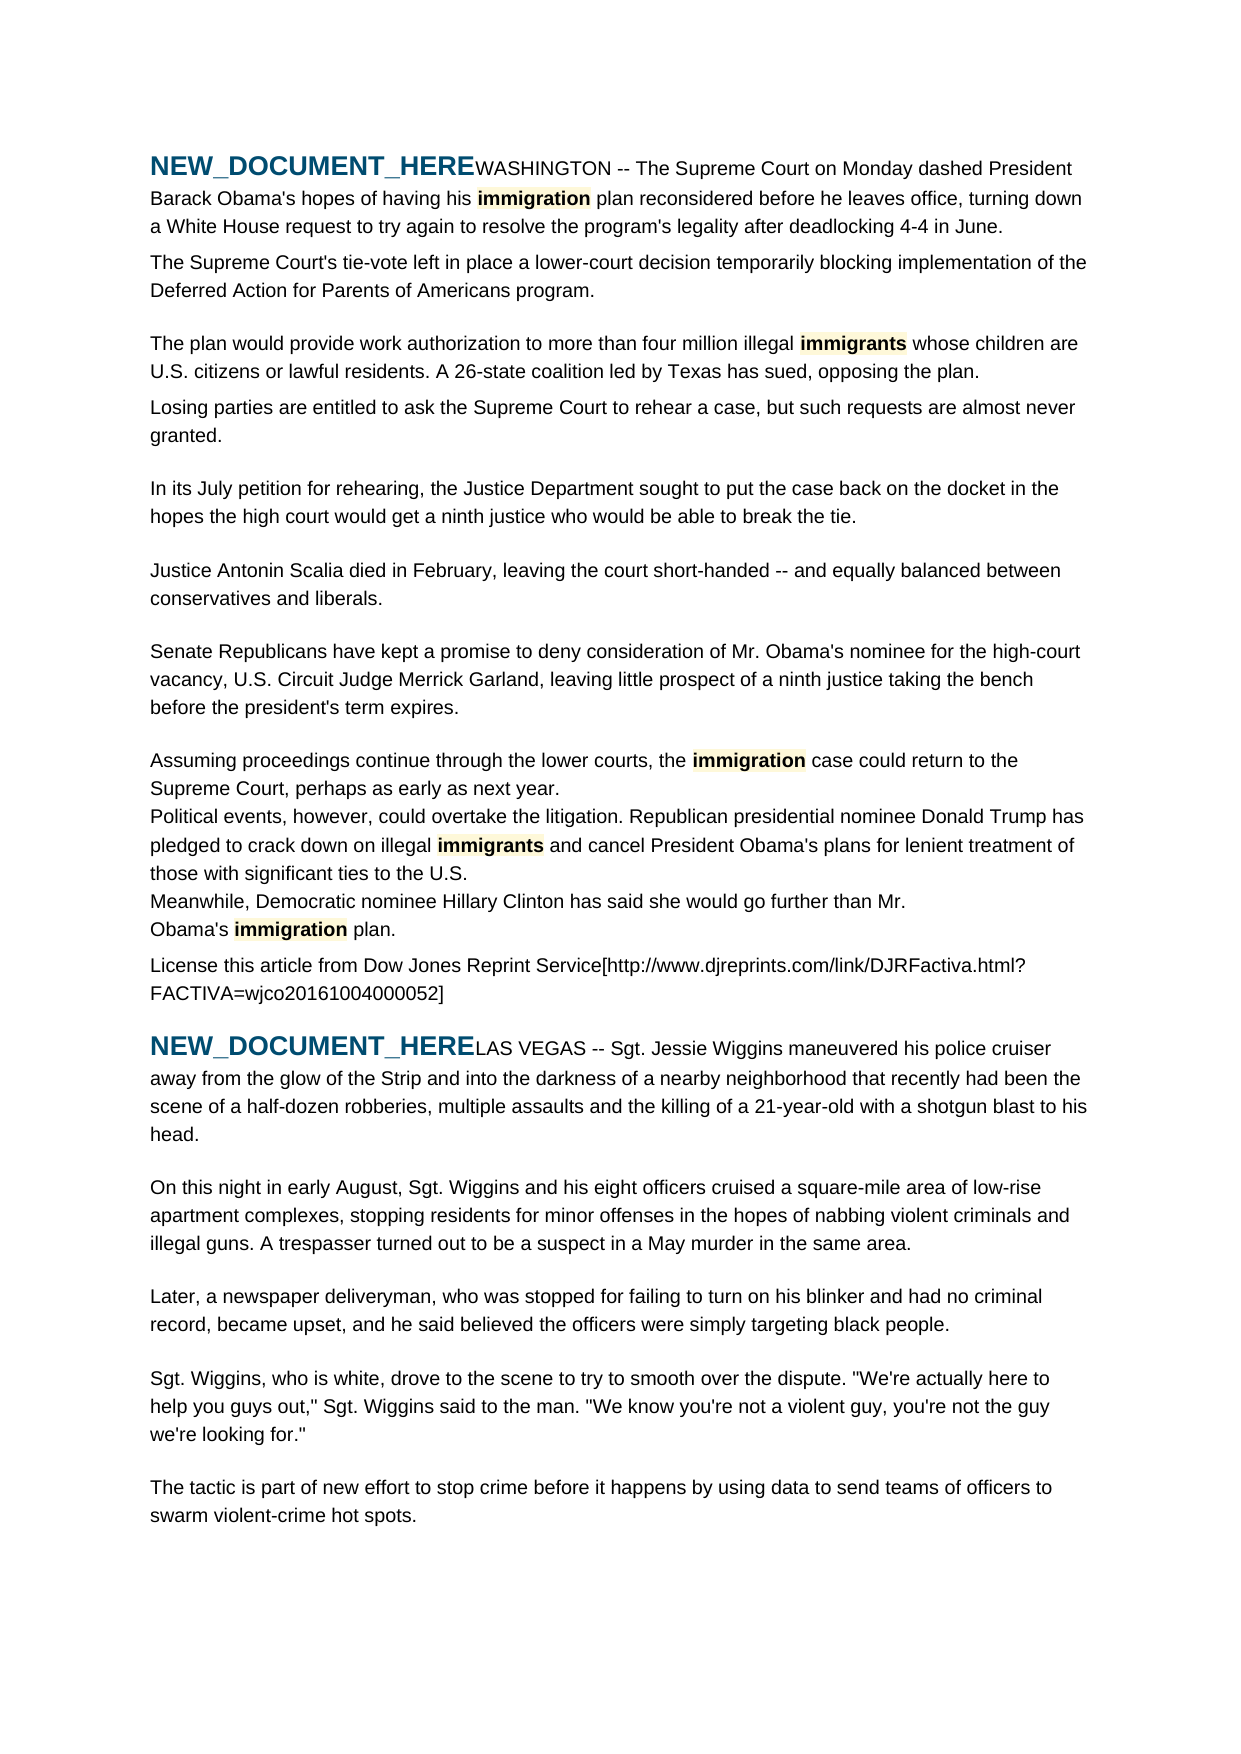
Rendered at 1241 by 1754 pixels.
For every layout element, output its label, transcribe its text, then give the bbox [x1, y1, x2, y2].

text NEW_DOCUMENT_HERELAS VEGAS -- Sgt. Jessie Wiggins maneuvered his police cruiser away from the glow of the Strip and into the darkness of a nearby neighborhood that recently had been the scene of a half-dozen robberies, multiple assaults and the killing of a 21-year-old with a shotgun blast to his head. [150, 1030, 1090, 1145]
text The Supreme Court's tie-vote left in place a lower-court decision temporarily blocking implementation of the Deferred Action for Parents of Americans program. [150, 245, 1090, 302]
text Assuming proceedings continue through the lower courts, the immigration case could return to the Supreme Court, perhaps as early as next year. [150, 744, 1090, 800]
text Meanwhile, Democratic nominee Hillary Clinton has said she would go further than Mr. Obama's immigration plan. [150, 884, 1090, 941]
text Political events, however, could overtake the litigation. Republican presidential nominee Donald Trump has pledged to crack down on illegal immigrants and cancel President Obama's plans for lenient treatment of those with significant ties to the U.S. [150, 800, 1090, 884]
text The tactic is part of new effort to stop crime before it happens by using data to send teams of officers to swarm violent-crime hot spots. [150, 1470, 1090, 1527]
text In its July petition for rehearing, the Justice Department sought to put the case back on the docket in the hopes the high court would get a ninth justice who would be able to break the tie. [150, 472, 1090, 528]
text On this night in early August, Sgt. Wiggins and his eight officers cruised a square-mile area of low-rise apartment complexes, stopping residents for minor offenses in the hopes of nabbing violent criminals and illegal guns. A trespasser turned out to be a suspect in a May murder in the same area. [150, 1170, 1090, 1255]
text NEW_DOCUMENT_HEREWASHINGTON -- The Supreme Court on Monday dashed President Barack Obama's hopes of having his immigration plan reconsidered before he leaves office, turning down a White House request to try again to resolve the program's legality after deadlocking 4-4 in June. [150, 150, 1090, 237]
text Justice Antonin Scalia died in February, leaving the court short-handed -- and equally balanced between conservatives and liberals. [150, 553, 1090, 609]
text Losing parties are entitled to ask the Supreme Court to rehear a case, but such requests are almost never granted. [150, 391, 1090, 447]
text License this article from Dow Jones Reprint Service[http://www.djreprints.com/link/DJRFactiva.html?FACTIVA=wjco20161004000052] [150, 948, 1090, 1005]
text Later, a newspaper deliveryman, who was stopped for failing to turn on his blinker and had no criminal record, became upset, and he said believed the officers were simply targeting black people. [150, 1280, 1090, 1336]
text The plan would provide work authorization to more than four million illegal immigrants whose children are U.S. citizens or lawful residents. A 26-state coalition led by Texas has sued, opposing the plan. [150, 327, 1090, 383]
text Senate Republicans have kept a promise to deny consideration of Mr. Obama's nominee for the high-court vacancy, U.S. Circuit Judge Merrick Garland, leaving little prospect of a ninth justice taking the bench before the president's term expires. [150, 634, 1090, 719]
text Sgt. Wiggins, who is white, drove to the scene to try to smooth over the dispute. "We're actually here to help you guys out," Sgt. Wiggins said to the man. "We know you're not a violent guy, you're not the guy we're looking for." [150, 1361, 1090, 1445]
